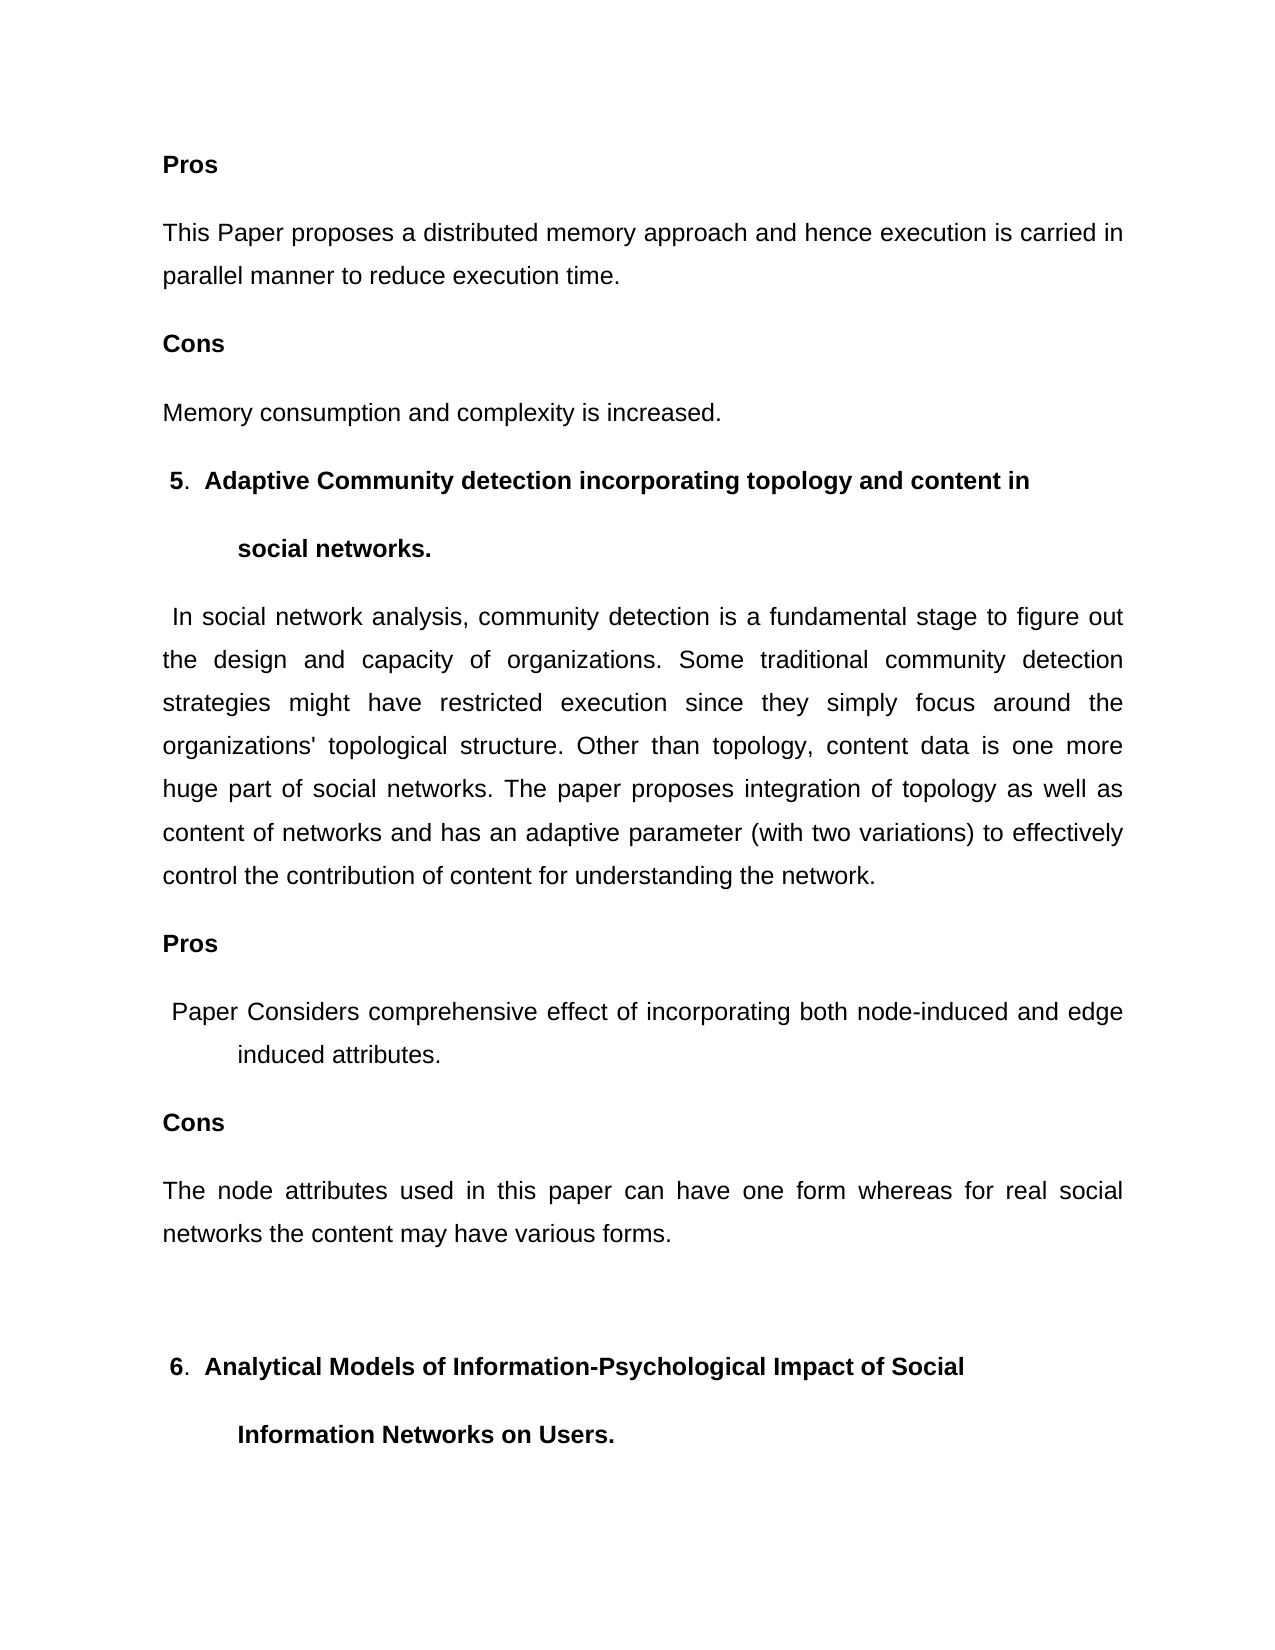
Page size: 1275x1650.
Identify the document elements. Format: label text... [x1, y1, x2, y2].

text Pros [162, 150, 1125, 179]
text The node attributes used in this paper can have one form whereas for real social networks the content may have various forms. [162, 1176, 1125, 1248]
text social networks. [162, 534, 1125, 562]
text Memory consumption and complexity is increased. [162, 397, 1125, 426]
text Cons [162, 1108, 1125, 1137]
text 5. Adaptive Community detection incorporating topology and content in [162, 466, 1125, 494]
text 6. Analytical Models of Information-Psychological Impact of Social [162, 1352, 1125, 1381]
text Paper Considers comprehensive effect of incorporating both node-induced and edge induced attributes. [162, 997, 1125, 1069]
text This Paper proposes a distributed memory approach and hence execution is carried in parallel manner to reduce execution time. [162, 218, 1125, 290]
text Cons [162, 329, 1125, 358]
text In social network analysis, community detection is a fundamental stage to figure out the design and capacity of organizations. Some traditional community detection strategies might have restricted execution since they simply focus around the organizations' topological structure. Other than topology, content data is one more huge part of social networks. The paper proposes integration of topology as well as content of networks and has an adaptive parameter (with two variations) to effectively control the contribution of content for understanding the network. [162, 602, 1125, 889]
text Information Networks on Users. [162, 1420, 1125, 1449]
text Pros [162, 929, 1125, 957]
